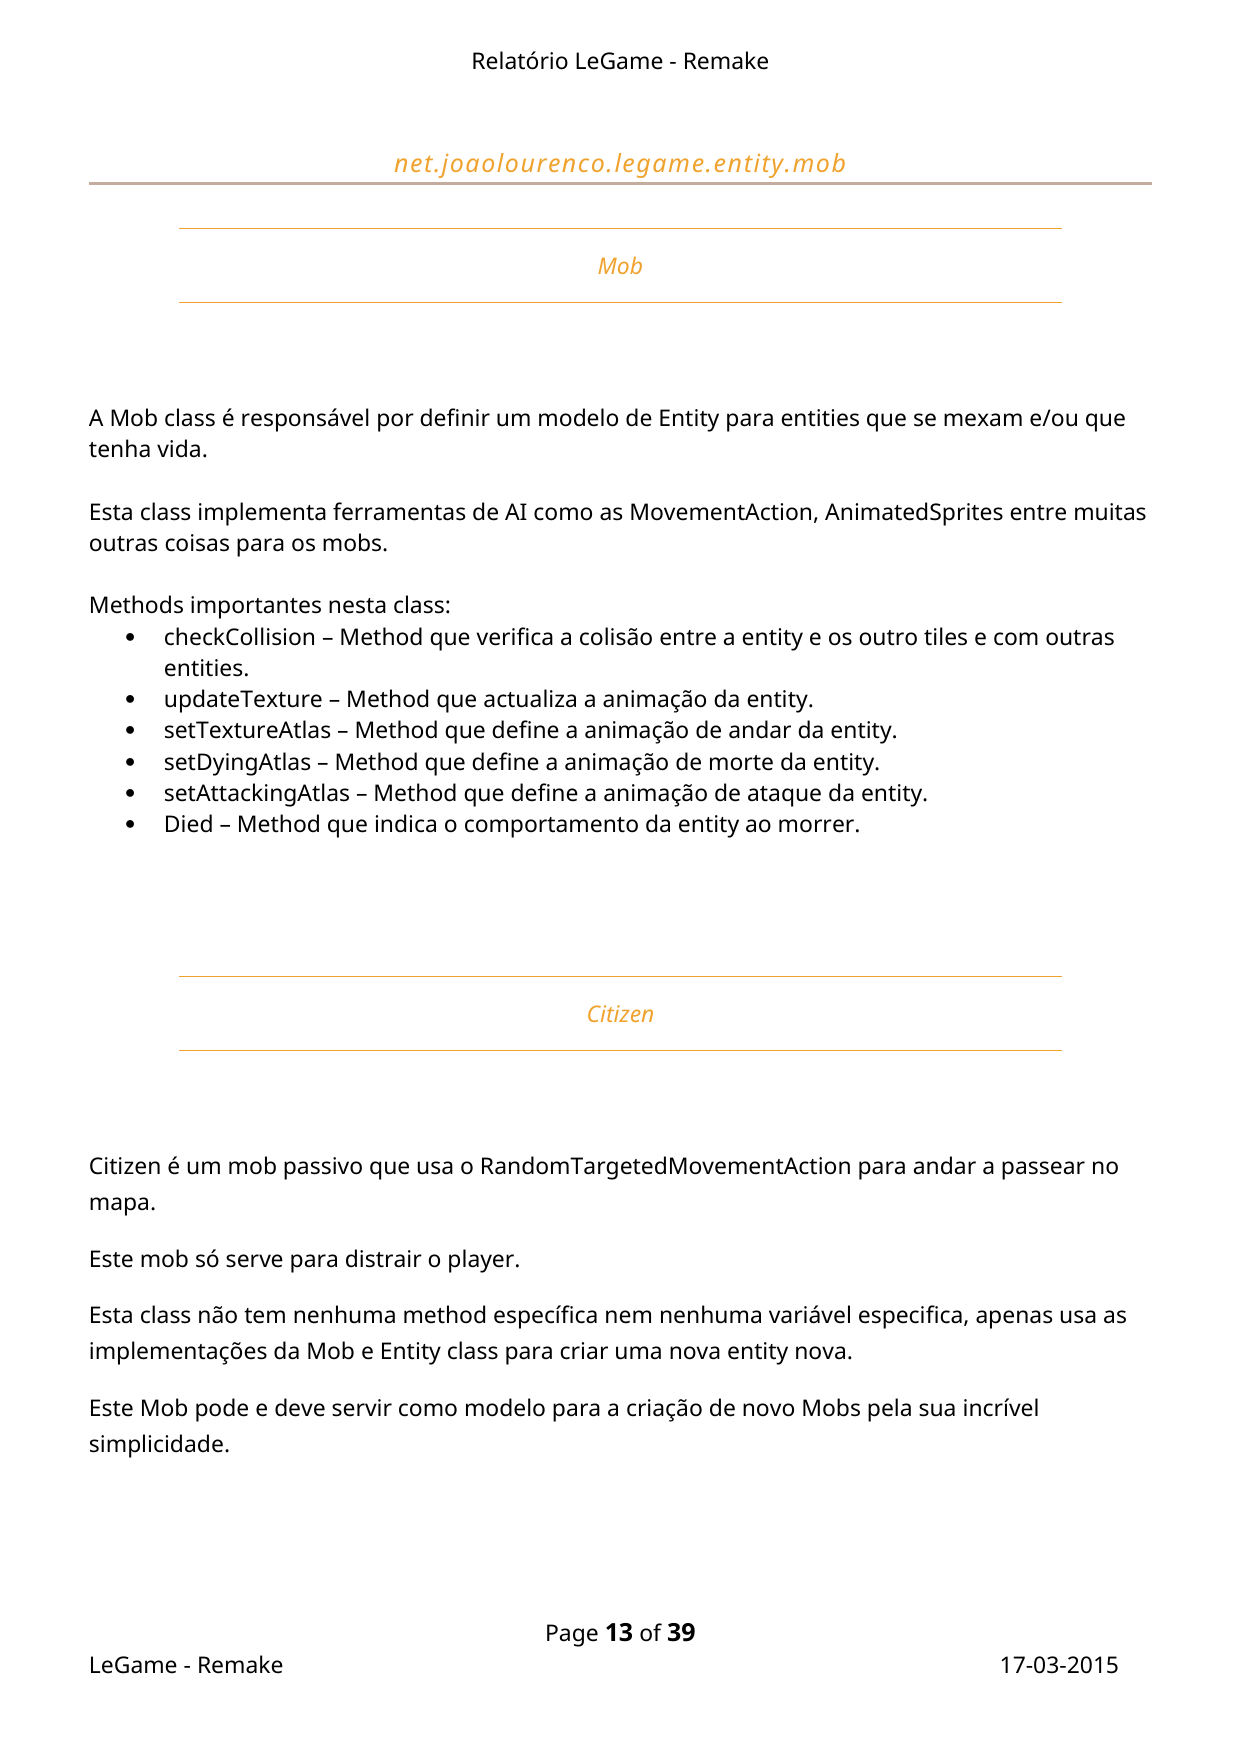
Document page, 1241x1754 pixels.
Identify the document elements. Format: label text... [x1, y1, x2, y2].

text A Mob class é responsável por definir um modelo de Entity para entities que se mexam e/ou que tenha vida. [89, 402, 1152, 464]
text Methods importantes nesta class: [89, 589, 1152, 620]
subtitle net.joaolourenco.legame.entity.mob [89, 146, 1152, 182]
list checkCollision – Method que verifica a colisão entre a entity e os outro tiles e com outras entities. [126, 620, 1152, 683]
text Mob [179, 229, 1062, 302]
list setAttackingAtlas – Method que define a animação de ataque da entity. [126, 777, 1152, 808]
list setDyingAtlas – Method que define a animação de morte da entity. [126, 745, 1152, 777]
list updateTexture – Method que actualiza a animação da entity. [126, 683, 1152, 714]
text Este mob só serve para distrair o player. [89, 1242, 1152, 1274]
text Esta class não tem nenhuma method específica nem nenhuma variável especifica, apenas usa as implementações da Mob e Entity class para criar uma nova entity nova. [89, 1299, 1152, 1366]
list Died – Method que indica o comportamento da entity ao morrer. [126, 808, 1152, 839]
list setTextureAtlas – Method que define a animação de andar da entity. [126, 714, 1152, 745]
text Citizen [179, 977, 1062, 1050]
text Esta class implementa ferramentas de AI como as MovementAction, AnimatedSprites entre muitas outras coisas para os mobs. [89, 495, 1152, 558]
text Este Mob pode e deve servir como modelo para a criação de novo Mobs pela sua incrível simplicidade. [89, 1392, 1152, 1459]
text Citizen é um mob passivo que usa o RandomTargetedMovementAction para andar a passear no mapa. [89, 1150, 1152, 1217]
